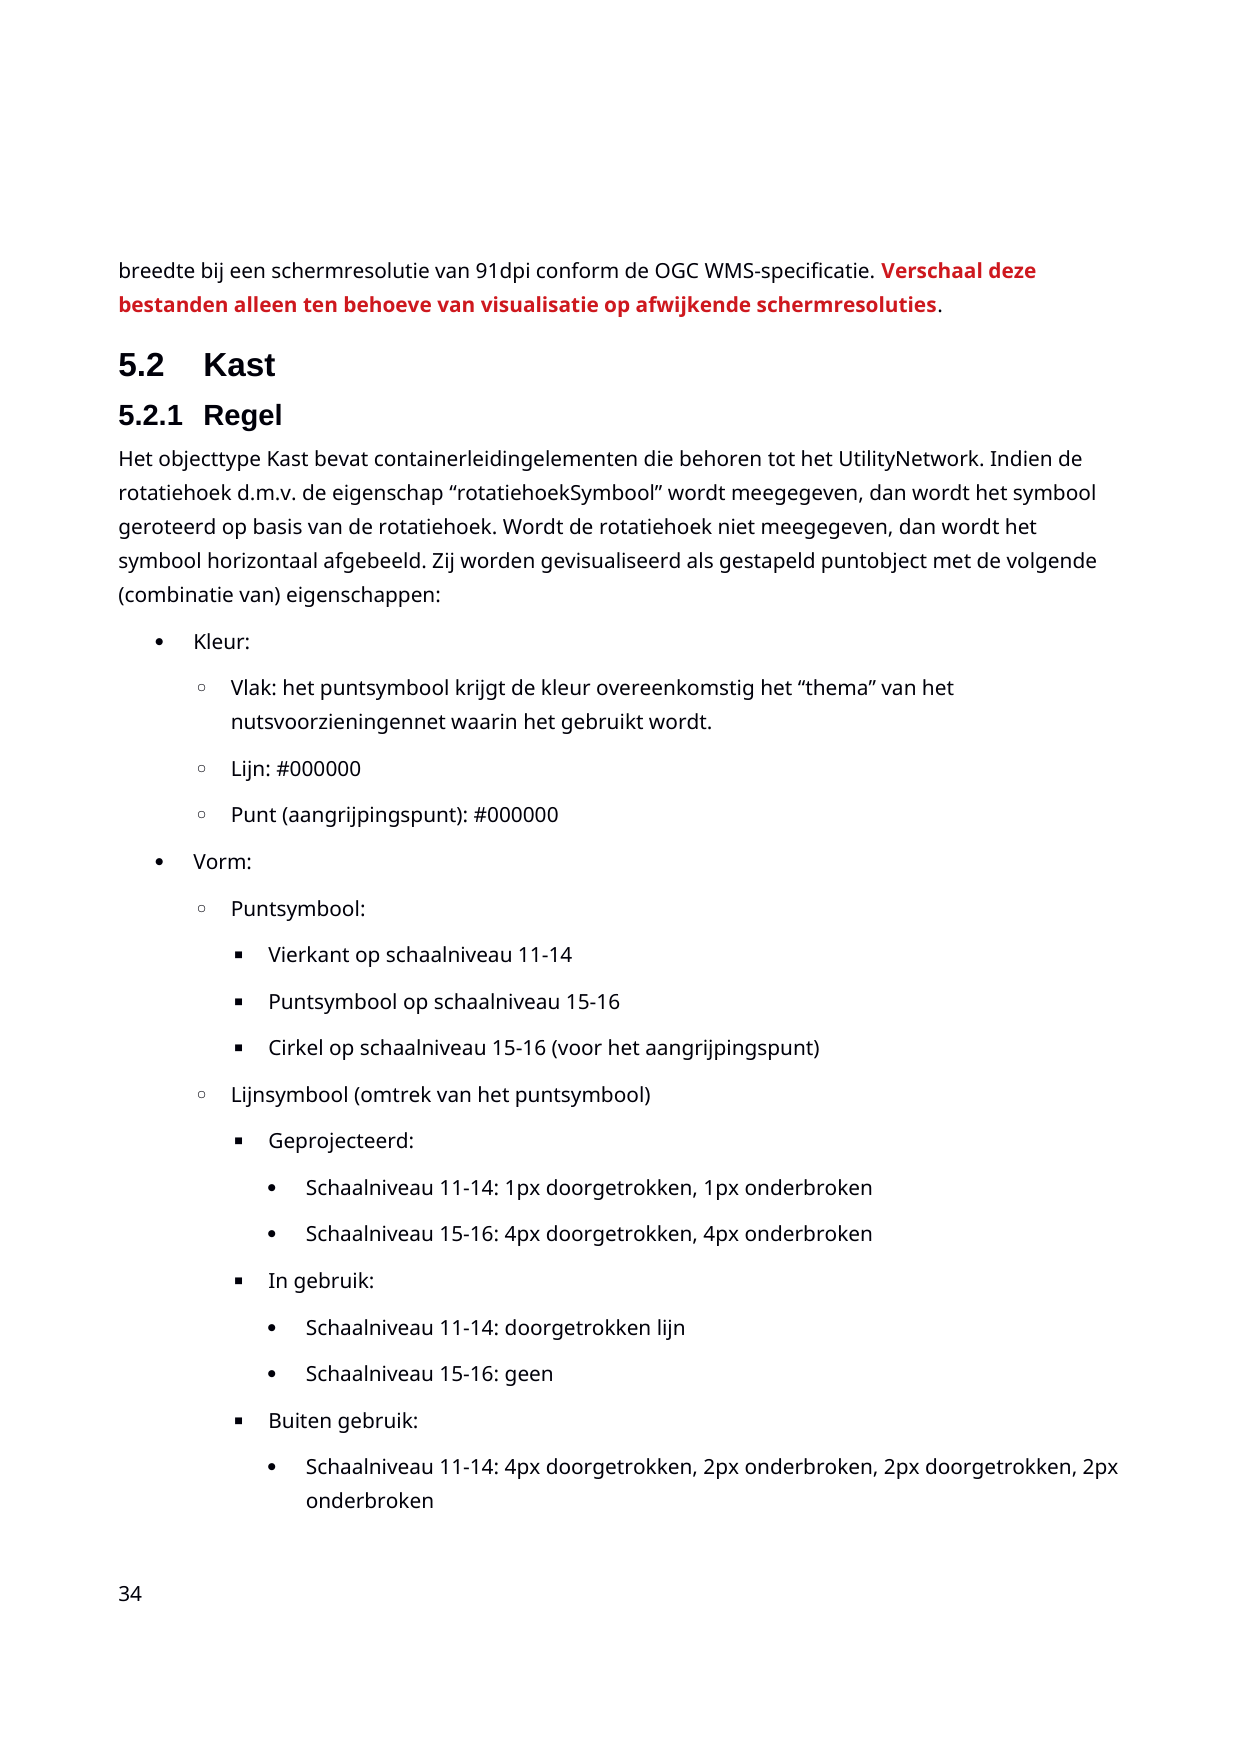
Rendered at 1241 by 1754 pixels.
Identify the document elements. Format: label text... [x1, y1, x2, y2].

list Vlak: het puntsymbool krijgt de kleur overeenkomstig het “thema” van het nutsvoorzieningennet waarin het gebruikt wordt. [193, 673, 1122, 736]
subtitle Kast [118, 345, 1122, 383]
list Schaalniveau 11-14: 1px doorgetrokken, 1px onderbroken [268, 1173, 1122, 1201]
list Buiten gebruik: [231, 1406, 1122, 1434]
list Cirkel op schaalniveau 15-16 (voor het aangrijpingspunt) [231, 1033, 1122, 1062]
list Kleur: [156, 627, 1122, 655]
list Vierkant op schaalniveau 11-14 [231, 940, 1122, 969]
list Geprojecteerd: [231, 1126, 1122, 1155]
list Lijn: #000000 [193, 754, 1122, 782]
subtitle Regel [118, 398, 1122, 431]
list Puntsymbool op schaalniveau 15-16 [231, 987, 1122, 1015]
list Puntsymbool: [193, 894, 1122, 922]
list Schaalniveau 11-14: 4px doorgetrokken, 2px onderbroken, 2px doorgetrokken, 2px onderbroken [268, 1452, 1122, 1515]
list Lijnsymbool (omtrek van het puntsymbool) [193, 1080, 1122, 1108]
text Het objecttype Kast bevat containerleidingelementen die behoren tot het UtilityNetwork. Indien de rotatiehoek d.m.v. de eigenschap “rotatiehoekSymbool” wordt meegegeven, dan wordt het symbool geroteerd op basis van de rotatiehoek. Wordt de rotatiehoek niet meegegeven, dan wordt het symbool horizontaal afgebeeld. Zij worden gevisualiseerd als gestapeld puntobject met de volgende (combinatie van) eigenschappen: [118, 444, 1122, 609]
list Vorm: [156, 847, 1122, 876]
list Schaalniveau 15-16: 4px doorgetrokken, 4px onderbroken [268, 1219, 1122, 1248]
list In gebruik: [231, 1266, 1122, 1294]
list Schaalniveau 11-14: doorgetrokken lijn [268, 1313, 1122, 1341]
list Schaalniveau 15-16: geen [268, 1359, 1122, 1388]
list Punt (aangrijpingspunt): #000000 [193, 801, 1122, 829]
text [118, 256, 1122, 318]
